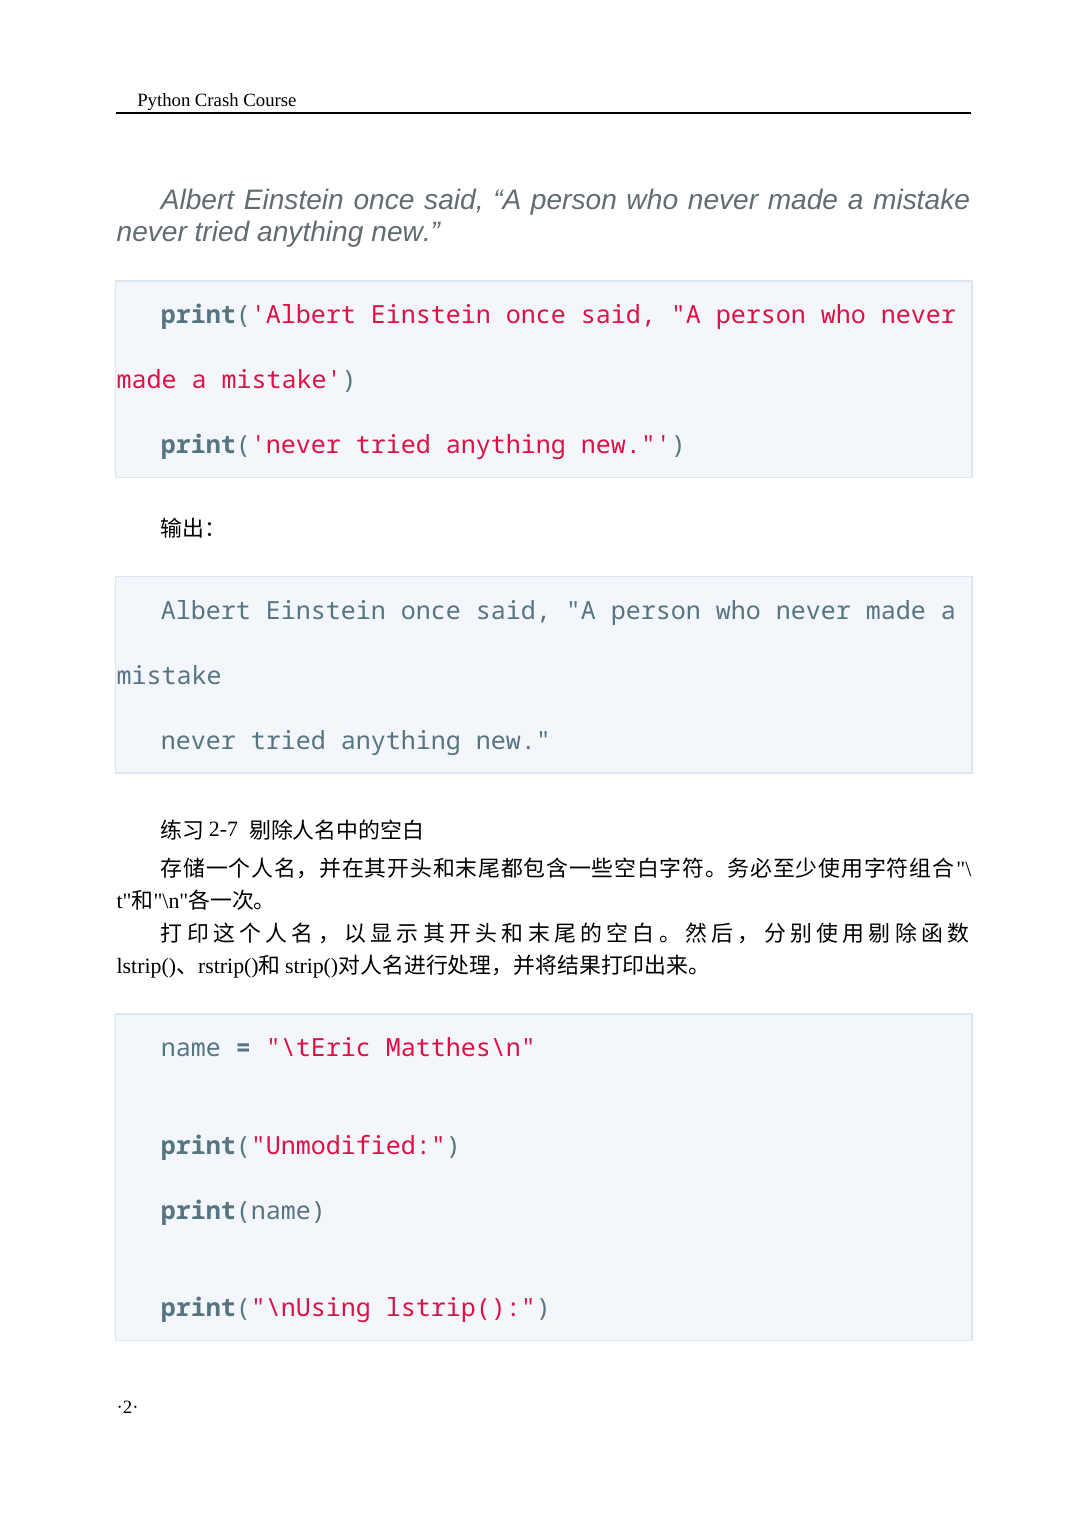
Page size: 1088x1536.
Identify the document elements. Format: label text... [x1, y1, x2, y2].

text Albert Einstein once said, “A person who never made a mistake never tried anything new.” [116, 183, 971, 248]
text Albert Einstein once said, "A person who never made a mistake [116, 577, 971, 706]
text 输出： [116, 511, 971, 543]
text print('Albert Einstein once said, "A person who never made a mistake') [116, 282, 971, 410]
text name = "\tEric Matthes\n" [116, 1015, 971, 1080]
text print("\nUsing lstrip():") [116, 1273, 971, 1340]
text print("Unmodified:") [116, 1112, 971, 1177]
text 存储一个人名，并在其开头和末尾都包含一些空白字符。务必至少使用字符组合"\t"和"\n"各一次。 [116, 851, 971, 916]
subtitle 练习2-7 剔除人名中的空白 [116, 813, 971, 844]
text print('never tried anything new."') [116, 410, 971, 477]
text never tried anything new." [116, 706, 971, 772]
text 打印这个人名，以显示其开头和末尾的空白。然后，分别使用剔除函数lstrip()、rstrip()和strip()对人名进行处理，并将结果打印出来。 [116, 916, 971, 981]
text print(name) [116, 1177, 971, 1242]
